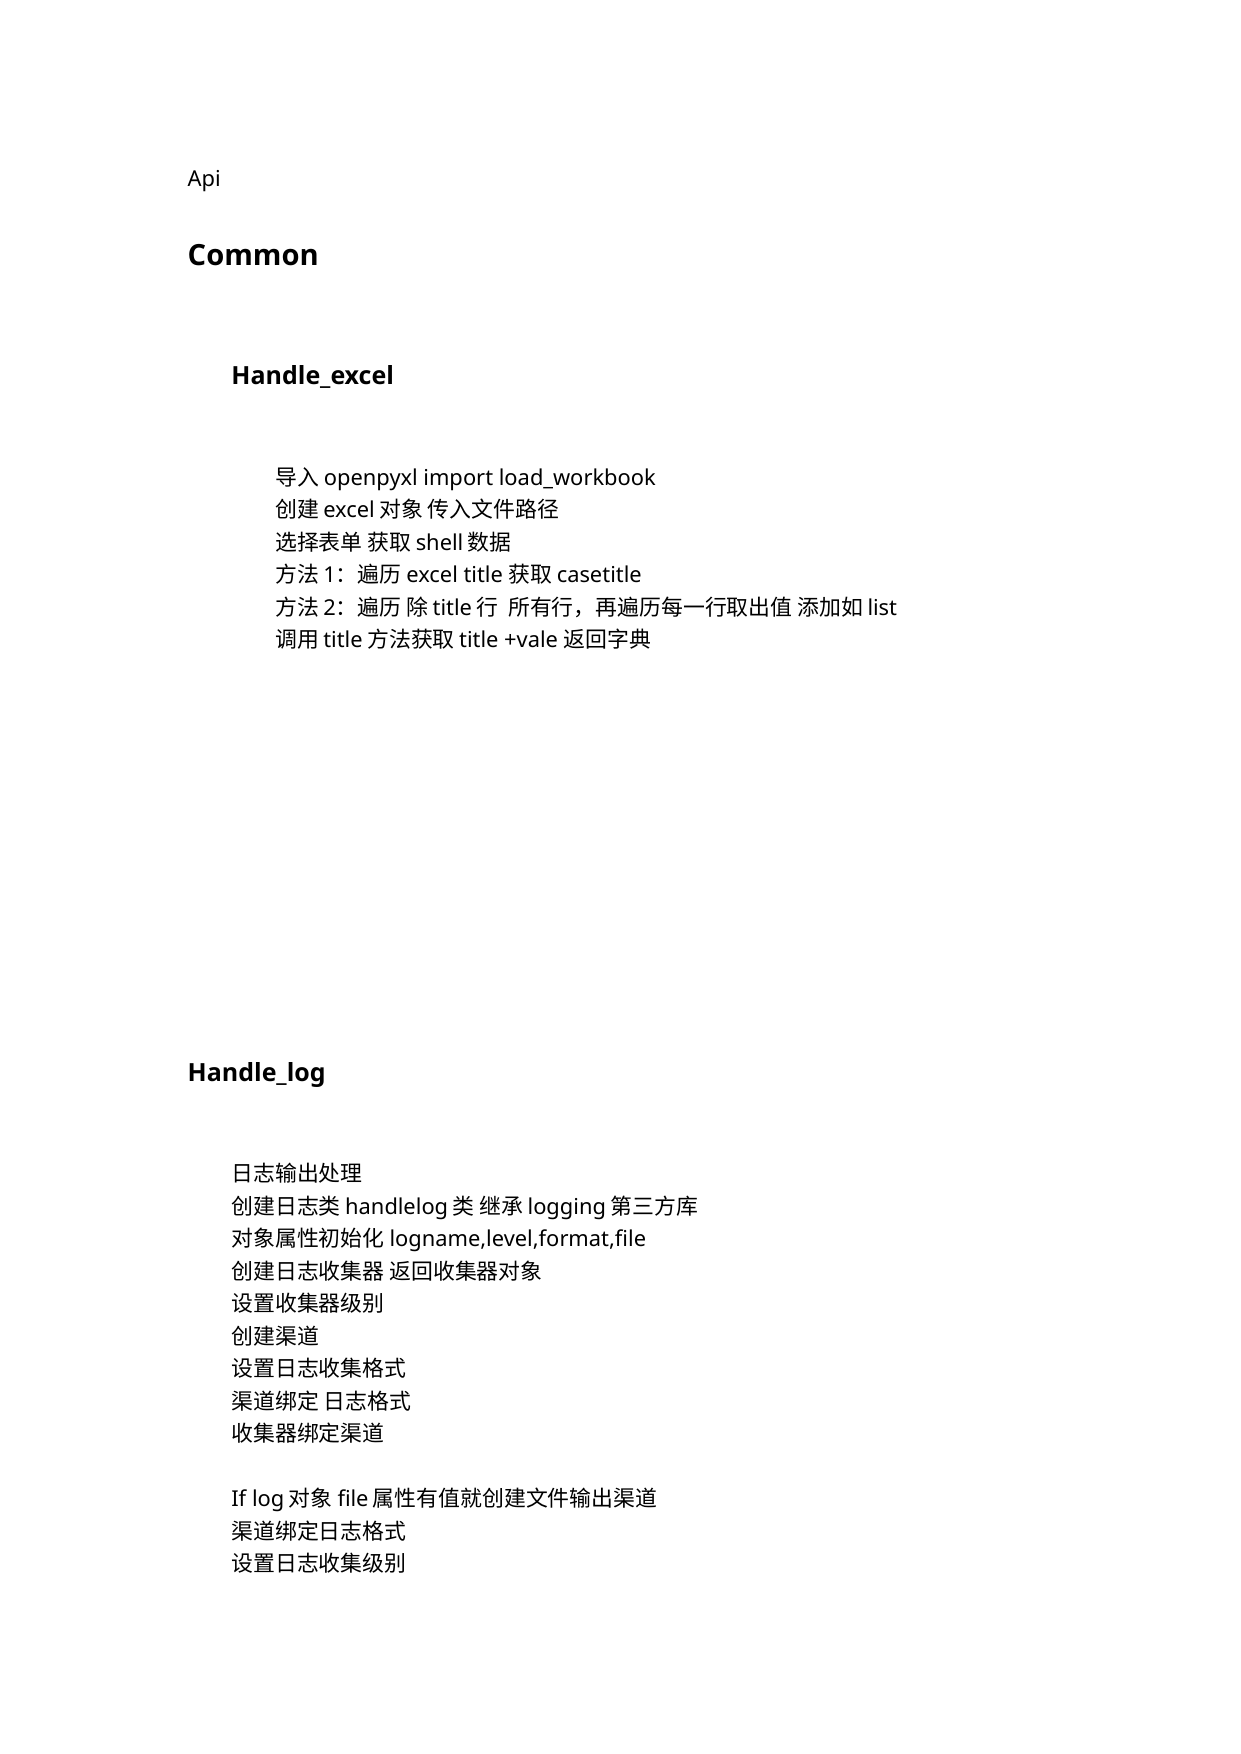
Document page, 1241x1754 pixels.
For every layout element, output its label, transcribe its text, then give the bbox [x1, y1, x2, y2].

text 创建excel对象 传入文件路径 [187, 492, 1053, 524]
text 创建渠道 [187, 1318, 1053, 1351]
subtitle Common [187, 222, 1053, 287]
subtitle Handle_log [187, 1039, 1053, 1104]
text 导入 openpyxl import load_workbook [187, 459, 1053, 492]
subtitle Handle_excel [187, 343, 1053, 408]
text 创建日志类handlelog类 继承logging第三方库 [187, 1188, 1053, 1221]
text 日志输出处理 [187, 1156, 1053, 1188]
text 方法2：遍历 除title行 所有行，再遍历每一行取出值 添加如list [187, 589, 1053, 622]
text 选择表单 获取shell数据 [187, 524, 1053, 557]
text 渠道绑定 日志格式 [187, 1383, 1053, 1416]
text 调用title方法获取title +vale 返回字典 [187, 622, 1053, 654]
text 设置日志收集级别 [187, 1546, 1053, 1578]
text 设置收集器级别 [187, 1286, 1053, 1318]
text 创建日志收集器 返回收集器对象 [187, 1253, 1053, 1286]
text If log对象 file属性有值就创建文件输出渠道 [187, 1481, 1053, 1513]
text 对象属性初始化 logname,level,format,file [187, 1221, 1053, 1253]
text 收集器绑定渠道 [187, 1416, 1053, 1448]
text Api [187, 162, 1053, 194]
text 渠道绑定日志格式 [187, 1513, 1053, 1546]
text 方法1：遍历 excel title 获取casetitle [187, 557, 1053, 589]
text 设置日志收集格式 [187, 1351, 1053, 1383]
